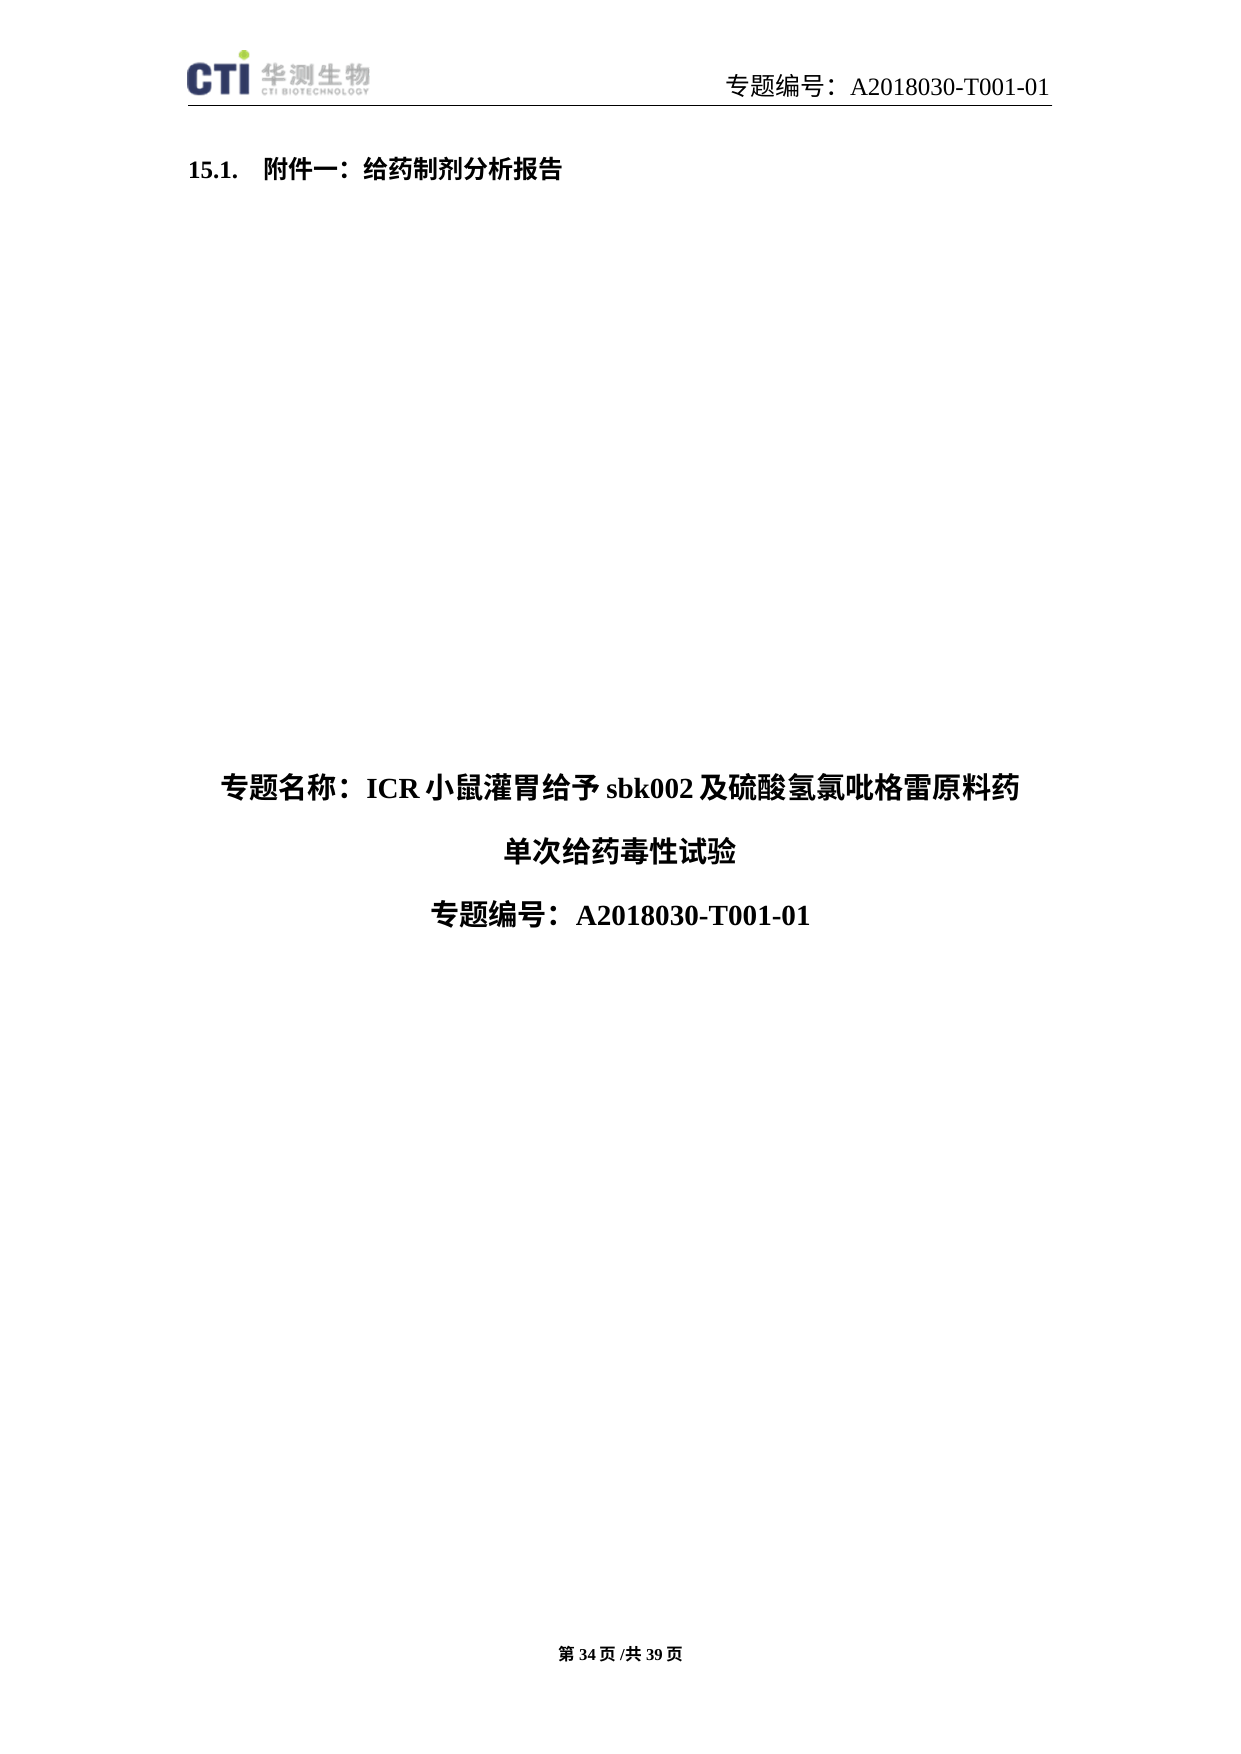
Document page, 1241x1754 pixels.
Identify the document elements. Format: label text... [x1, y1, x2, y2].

picture [187, 50, 370, 96]
text 专题名称：ICR小鼠灌胃给予sbk002及硫酸氢氯吡格雷原料药 [188, 765, 1052, 807]
text 单次给药毒性试验 [188, 828, 1052, 871]
list 附件一：给药制剂分析报告 [188, 150, 1052, 186]
text 专题编号：A2018030-T001-01 [188, 892, 1052, 934]
